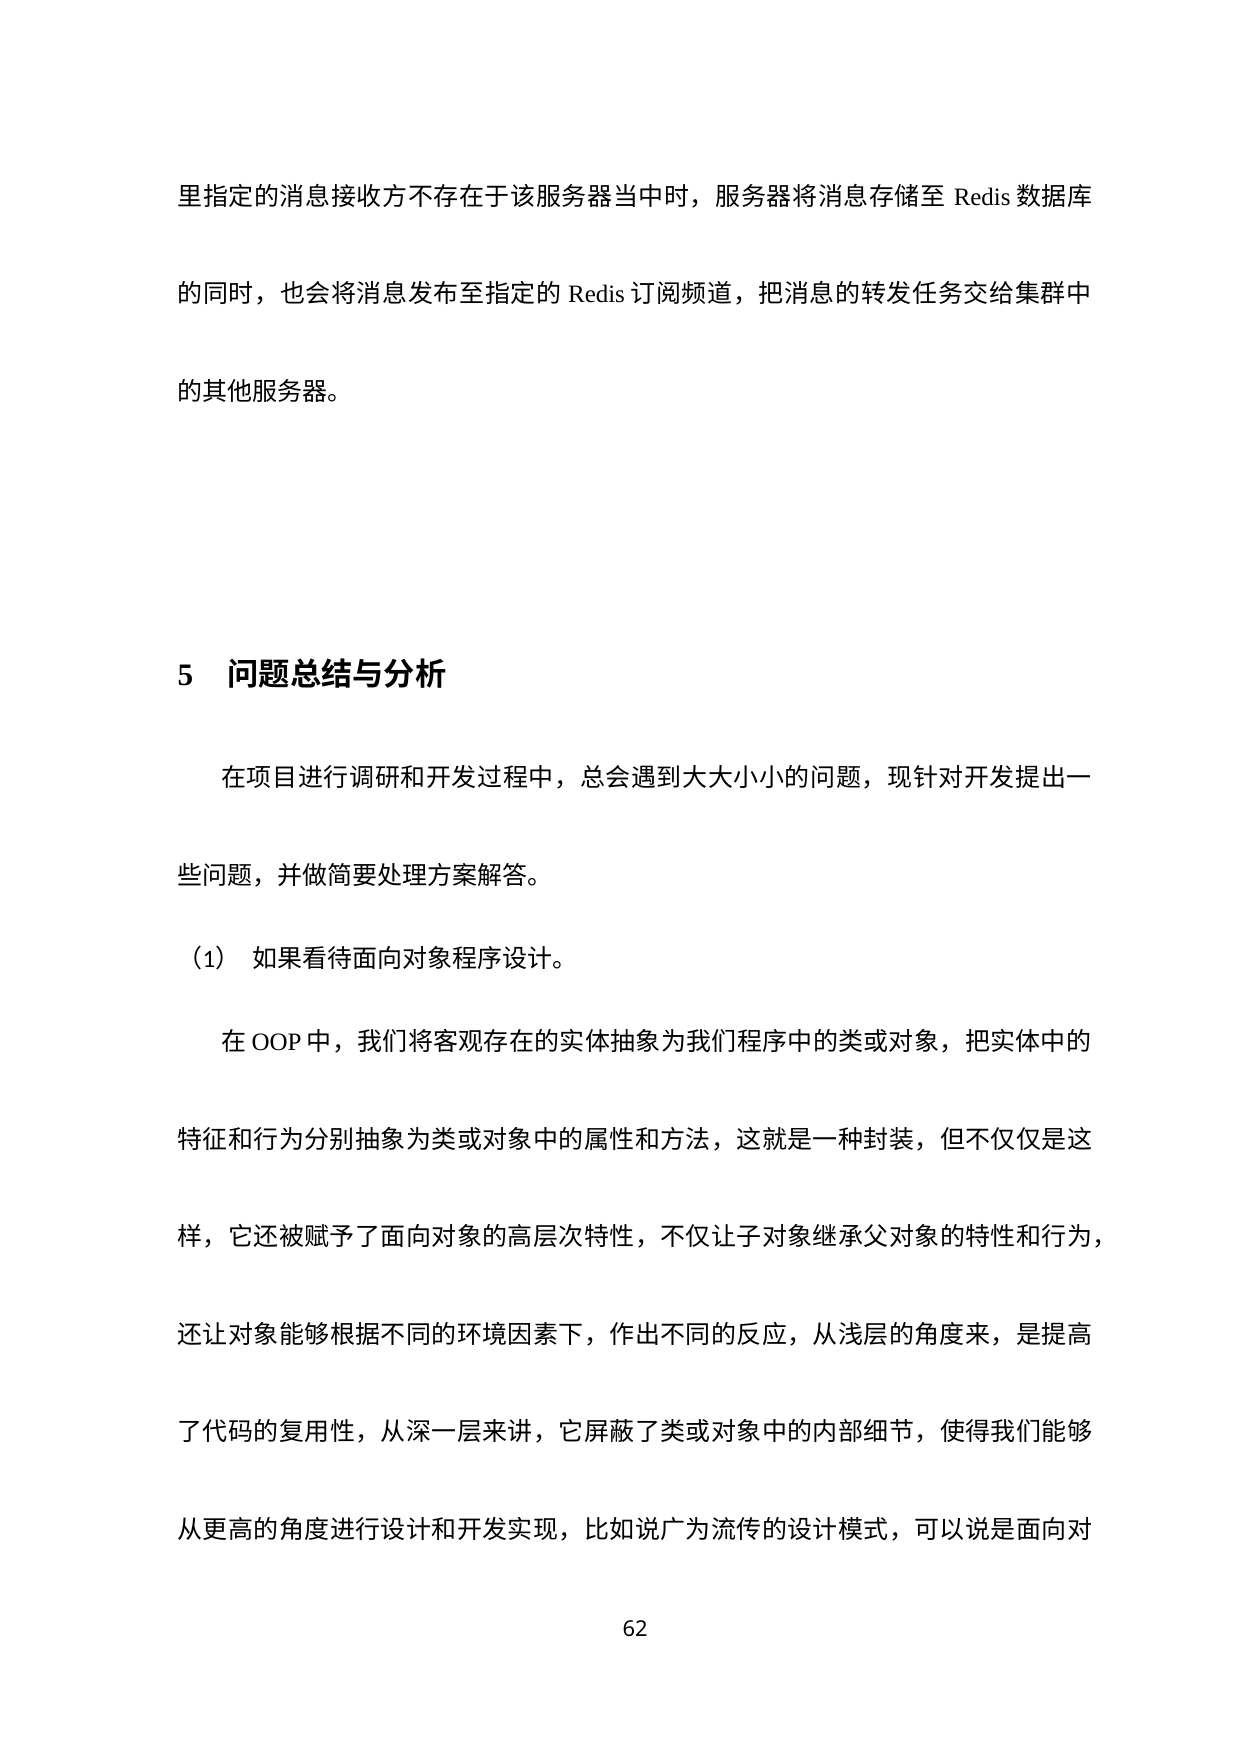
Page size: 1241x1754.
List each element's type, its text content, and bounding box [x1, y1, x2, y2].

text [177, 162, 1092, 422]
list 如果看待面向对象程序设计。 [177, 924, 1092, 989]
text 在项目进行调研和开发过程中，总会遇到大大小小的问题，现针对开发提出一些问题，并做简要处理方案解答。 [177, 743, 1092, 906]
subtitle 问题总结与分析 [177, 640, 1092, 705]
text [177, 1007, 1092, 1560]
